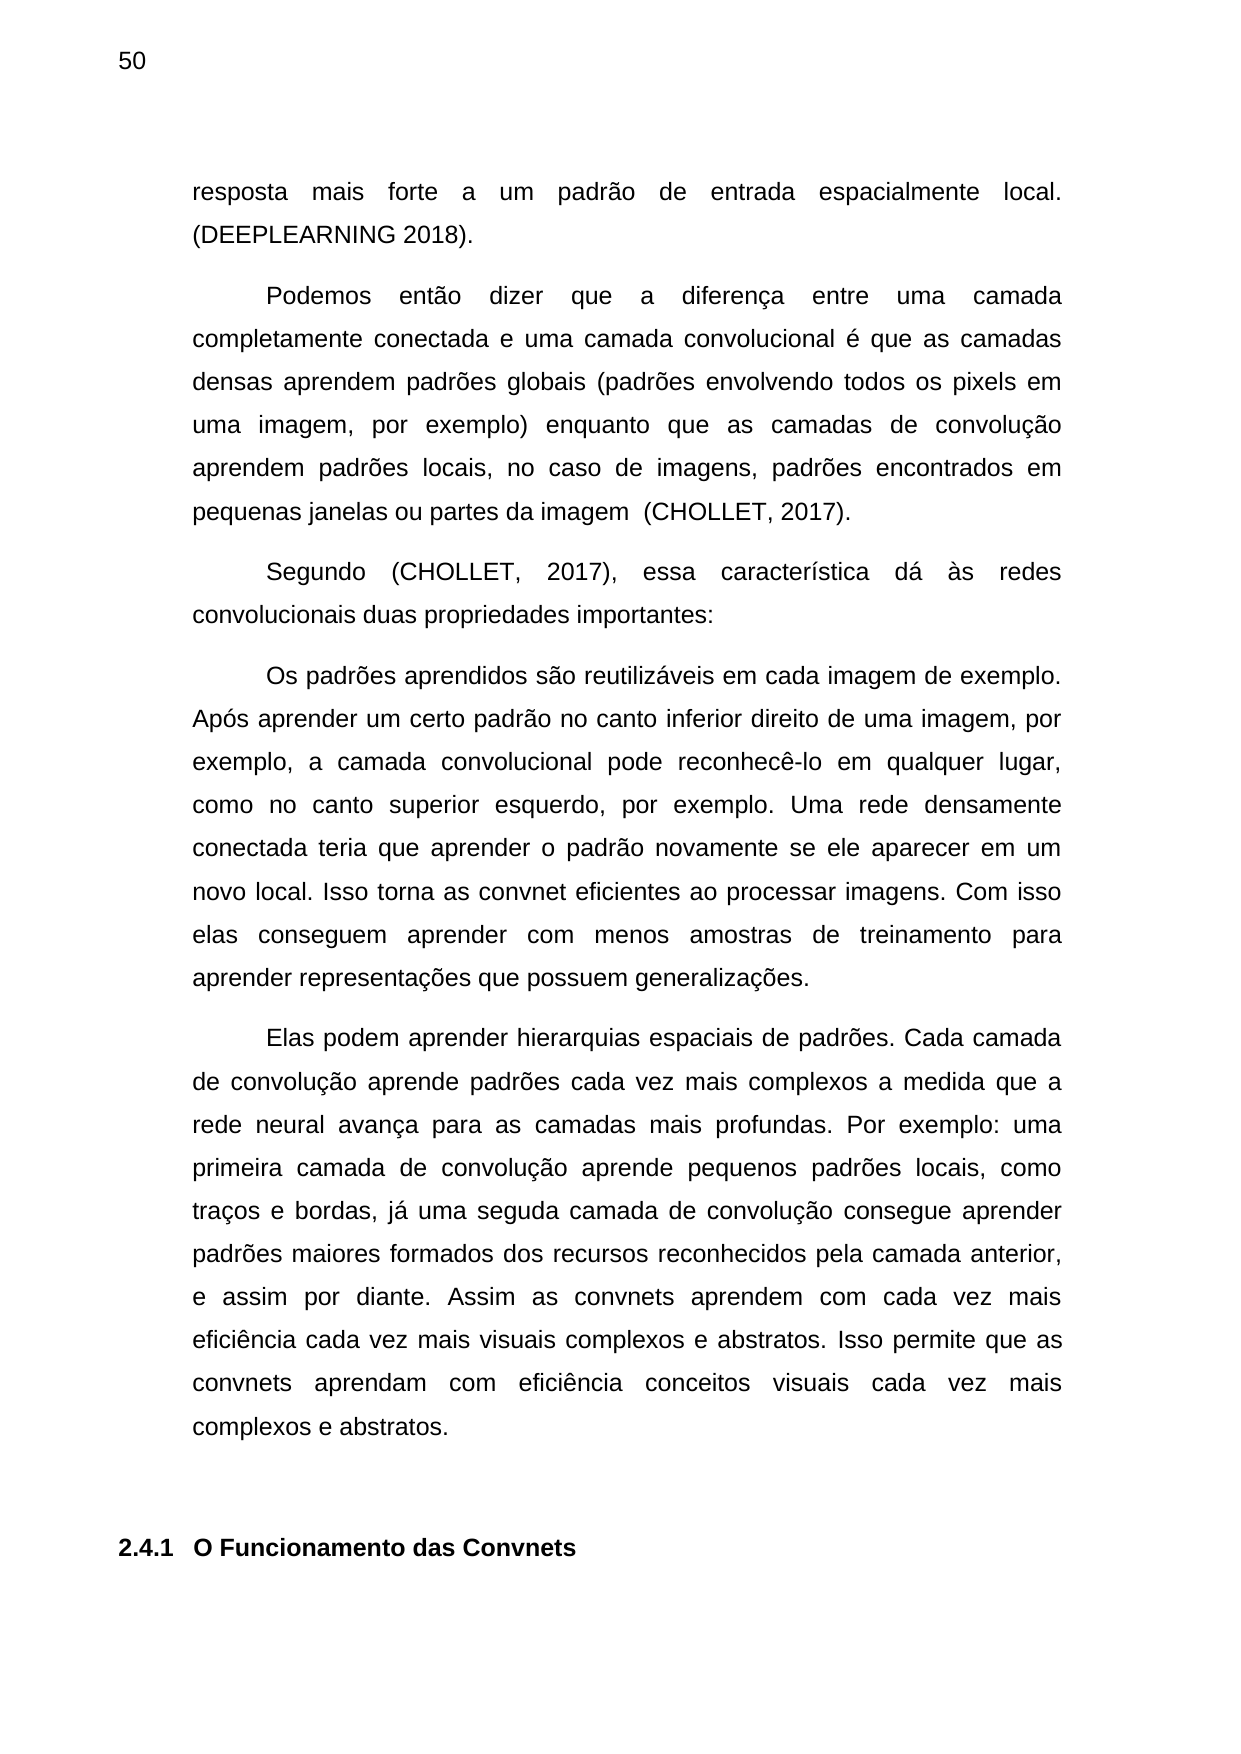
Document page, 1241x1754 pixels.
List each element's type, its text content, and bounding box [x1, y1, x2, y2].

text Elas podem aprender hierarquias espaciais de padrões. Cada camada de convolução aprende padrões cada vez mais complexos a medida que a rede neural avança para as camadas mais profundas. Por exemplo: uma primeira camada de convolução aprende pequenos padrões locais, como traços e bordas, já uma seguda camada de convolução consegue aprender padrões maiores formados dos recursos reconhecidos pela camada anterior, e assim por diante. Assim as convnets aprendem com cada vez mais eficiência cada vez mais visuais complexos e abstratos. Isso permite que as convnets aprendam com eficiência conceitos visuais cada vez mais complexos e abstratos. [192, 1023, 1063, 1440]
text Podemos então dizer que a diferença entre uma camada completamente conectada e uma camada convolucional é que as camadas densas aprendem padrões globais (padrões envolvendo todos os pixels em uma imagem, por exemplo) enquanto que as camadas de convolução aprendem padrões locais, no caso de imagens, padrões encontrados em pequenas janelas ou partes da imagem (CHOLLET, 2017). [192, 281, 1063, 525]
text Os padrões aprendidos são reutilizáveis em cada imagem de exemplo. Após aprender um certo padrão no canto inferior direito de uma imagem, por exemplo, a camada convolucional pode reconhecê-lo em qualquer lugar, como no canto superior esquerdo, por exemplo. Uma rede densamente conectada teria que aprender o padrão novamente se ele aparecer em um novo local. Isso torna as convnet eficientes ao processar imagens. Com isso elas conseguem aprender com menos amostras de treinamento para aprender representações que possuem generalizações. [192, 661, 1063, 992]
text Segundo (CHOLLET, 2017), essa característica dá às redes convolucionais duas propriedades importantes: [192, 557, 1063, 629]
subtitle O Funcionamento das Convnets [118, 1533, 1063, 1562]
